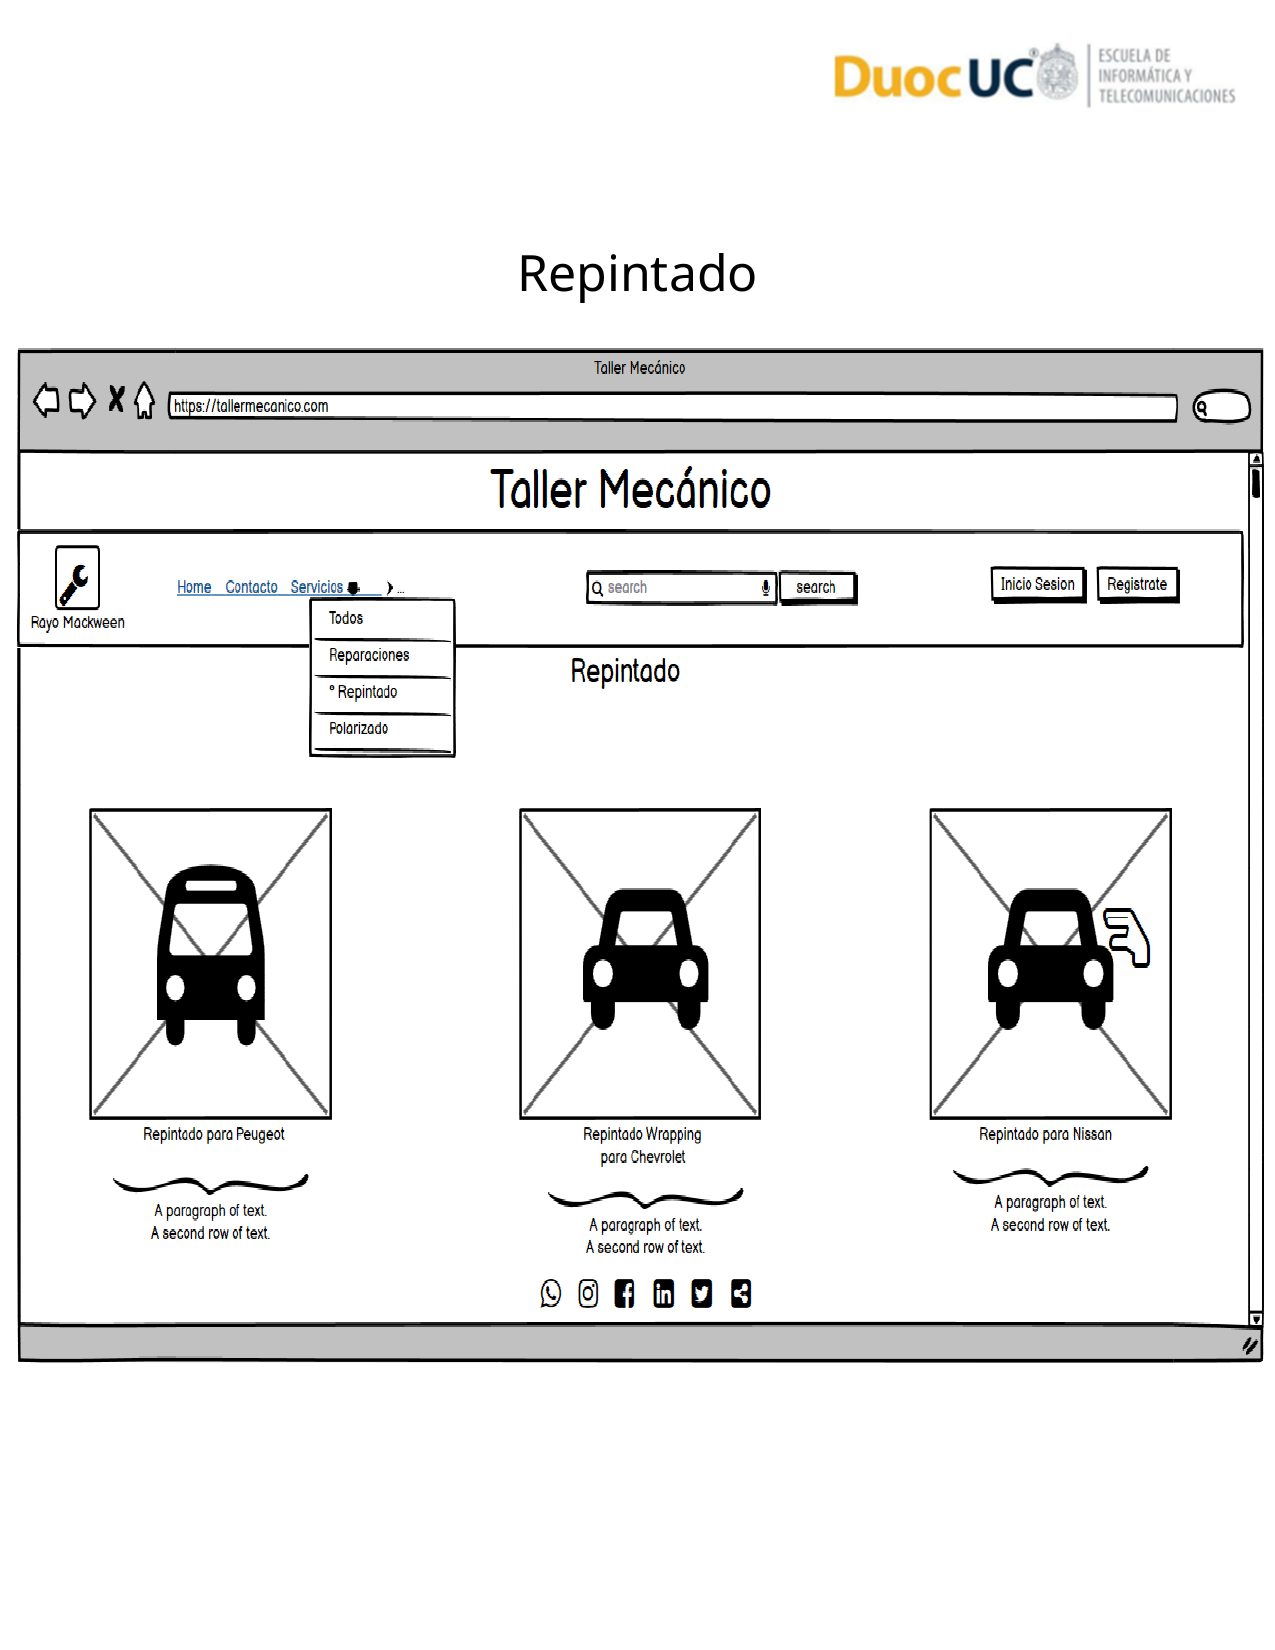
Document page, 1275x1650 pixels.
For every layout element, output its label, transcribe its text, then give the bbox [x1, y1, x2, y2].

picture [807, 14, 1246, 124]
picture [7, 337, 1275, 1366]
text Repintado [177, 238, 1098, 306]
